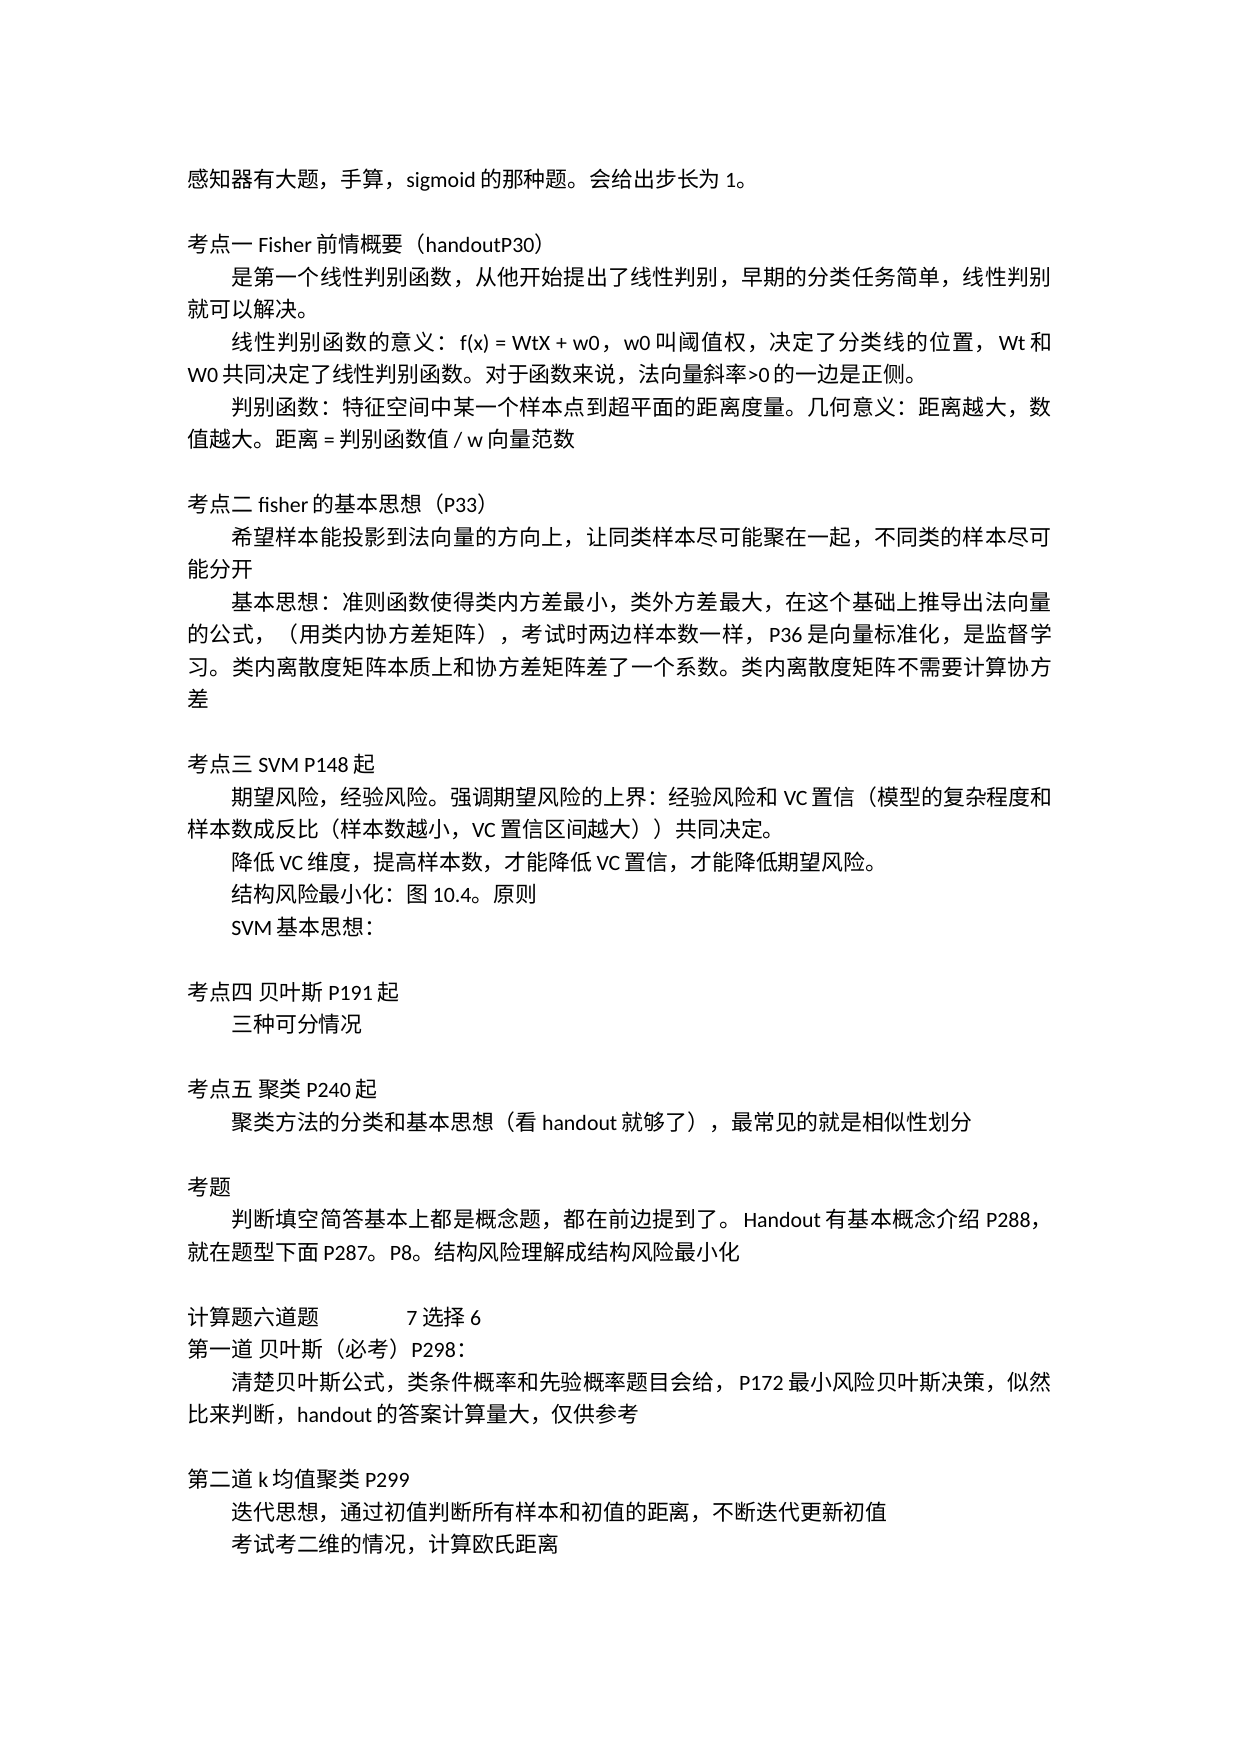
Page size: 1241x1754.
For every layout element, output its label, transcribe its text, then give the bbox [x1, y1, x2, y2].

text 希望样本能投影到法向量的方向上，让同类样本尽可能聚在一起，不同类的样本尽可能分开 [187, 519, 1053, 584]
text 考题 [187, 1169, 1053, 1202]
text 考试考二维的情况，计算欧氏距离 [187, 1527, 1053, 1559]
text 线性判别函数的意义：f(x) = WtX + w0，w0叫阈值权，决定了分类线的位置，Wt和W0共同决定了线性判别函数。对于函数来说，法向量斜率>0的一边是正侧。 [187, 324, 1053, 389]
text 降低VC维度，提高样本数，才能降低VC置信，才能降低期望风险。 [187, 844, 1053, 877]
text 聚类方法的分类和基本思想（看handout就够了），最常见的就是相似性划分 [187, 1104, 1053, 1137]
text SVM基本思想： [187, 909, 1053, 942]
text 三种可分情况 [187, 1007, 1053, 1039]
text 迭代思想，通过初值判断所有样本和初值的距离，不断迭代更新初值 [187, 1494, 1053, 1527]
text 结构风险最小化：图10.4。原则 [187, 877, 1053, 909]
text 判别函数：特征空间中某一个样本点到超平面的距离度量。几何意义：距离越大，数值越大。距离 = 判别函数值 / w向量范数 [187, 389, 1053, 454]
text 是第一个线性判别函数，从他开始提出了线性判别，早期的分类任务简单，线性判别就可以解决。 [187, 259, 1053, 324]
text 考点四 贝叶斯P191起 [187, 974, 1053, 1007]
text 第二道 k均值聚类 P299 [187, 1462, 1053, 1494]
text 考点五 聚类P240起 [187, 1072, 1053, 1104]
text 清楚贝叶斯公式，类条件概率和先验概率题目会给，P172最小风险贝叶斯决策，似然比来判断，handout的答案计算量大，仅供参考 [187, 1364, 1053, 1429]
text 考点三 SVM P148起 [187, 747, 1053, 779]
text 考点二 fisher的基本思想（P33） [187, 487, 1053, 519]
text 判断填空简答基本上都是概念题，都在前边提到了。Handout有基本概念介绍P288，就在题型下面P287。P8。结构风险理解成结构风险最小化 [187, 1202, 1053, 1267]
text 感知器有大题，手算，sigmoid的那种题。会给出步长为1。 [187, 162, 1053, 194]
text 期望风险，经验风险。强调期望风险的上界：经验风险和VC置信（模型的复杂程度和样本数成反比（样本数越小，VC置信区间越大））共同决定。 [187, 779, 1053, 844]
text 考点一 Fisher前情概要（handoutP30） [187, 227, 1053, 259]
text 计算题六道题 7选择6 [187, 1299, 1053, 1332]
text 第一道 贝叶斯（必考）P298： [187, 1332, 1053, 1364]
text 基本思想：准则函数使得类内方差最小，类外方差最大，在这个基础上推导出法向量的公式，（用类内协方差矩阵），考试时两边样本数一样，P36是向量标准化，是监督学习。类内离散度矩阵本质上和协方差矩阵差了一个系数。类内离散度矩阵不需要计算协方差 [187, 584, 1053, 714]
